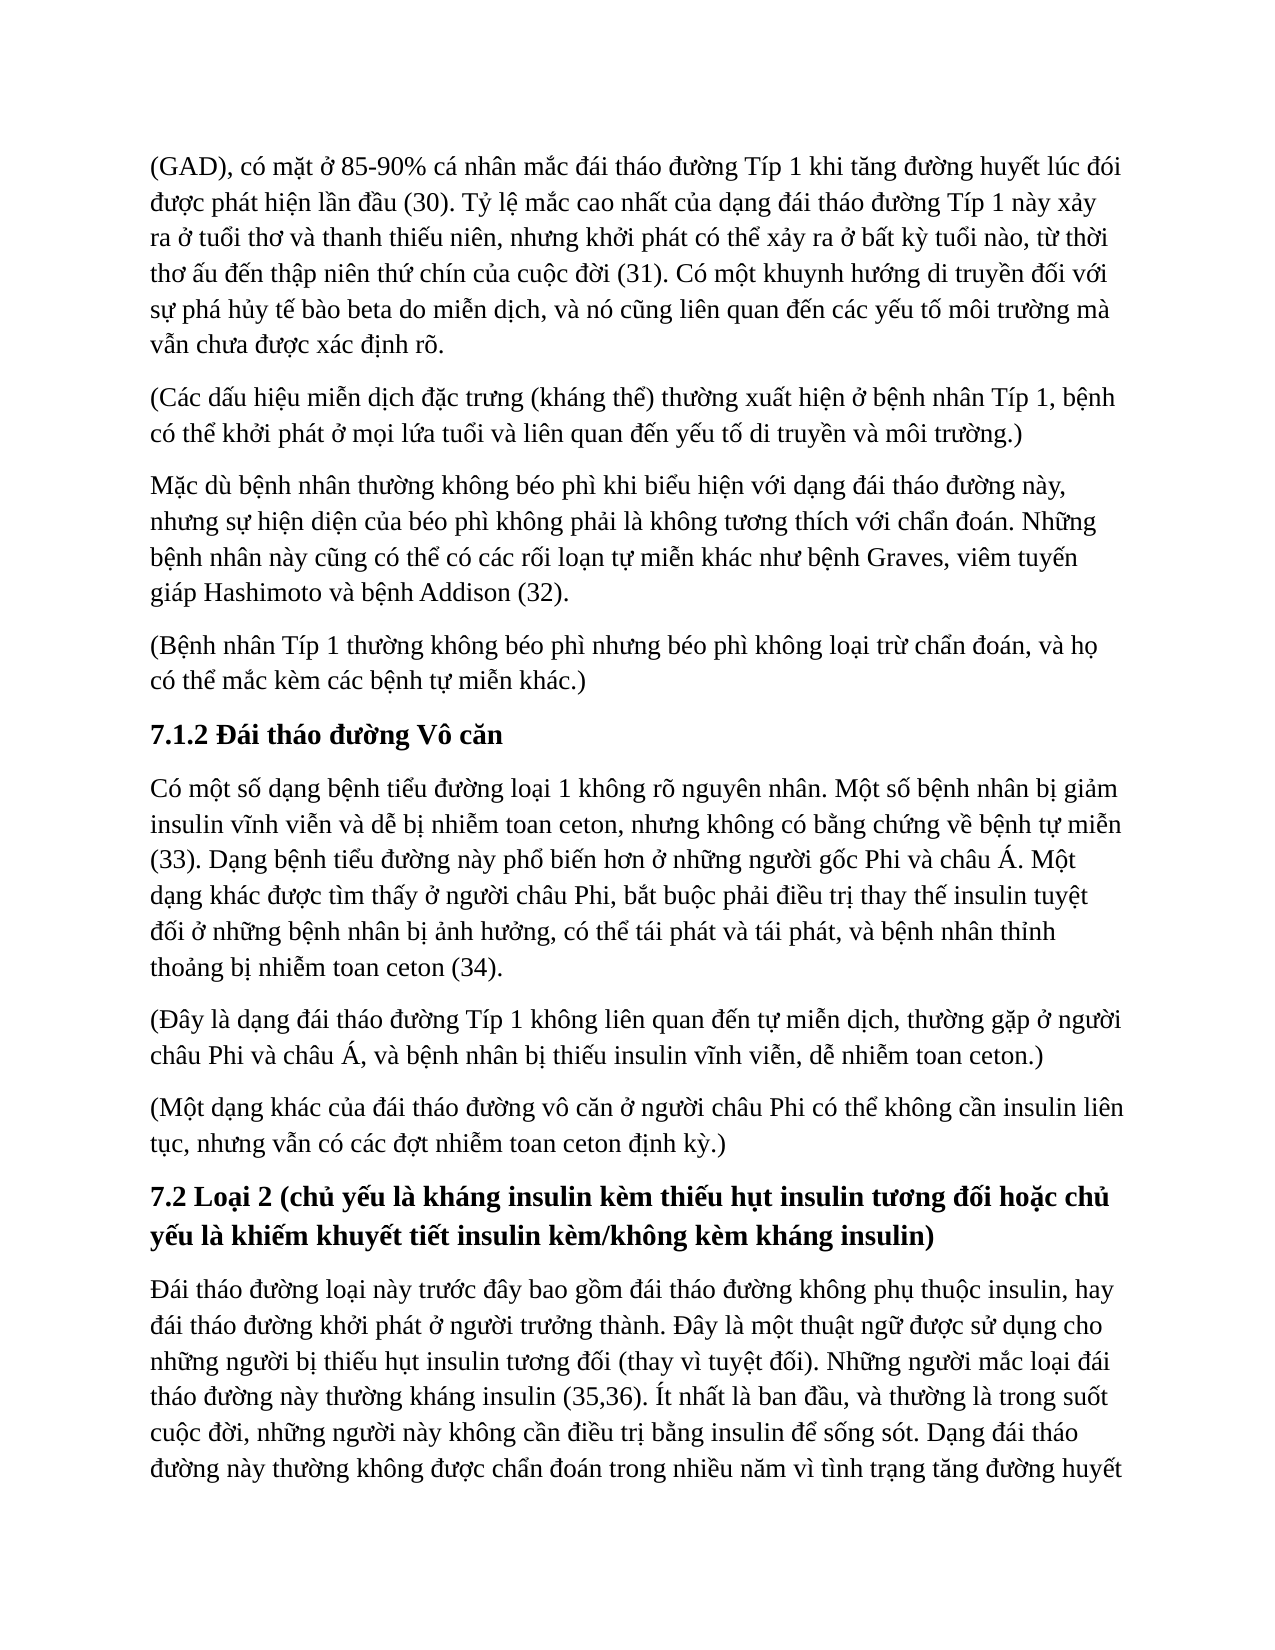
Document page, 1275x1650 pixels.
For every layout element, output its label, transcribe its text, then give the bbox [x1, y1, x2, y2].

text (Đây là dạng đái tháo đường Típ 1 không liên quan đến tự miễn dịch, thường gặp ở người châu Phi và châu Á, và bệnh nhân bị thiếu insulin vĩnh viễn, dễ nhiễm toan ceton.) [150, 1003, 1125, 1070]
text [150, 150, 1125, 360]
text (Bệnh nhân Típ 1 thường không béo phì nhưng béo phì không loại trừ chẩn đoán, và họ có thể mắc kèm các bệnh tự miễn khác.) [150, 629, 1125, 696]
text Mặc dù bệnh nhân thường không béo phì khi biểu hiện với dạng đái tháo đường này, nhưng sự hiện diện của béo phì không phải là không tương thích với chẩn đoán. Những bệnh nhân này cũng có thể có các rối loạn tự miễn khác như bệnh Graves, viêm tuyến giáp Hashimoto và bệnh Addison (32). [150, 469, 1125, 607]
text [150, 1273, 1125, 1483]
text Có một số dạng bệnh tiểu đường loại 1 không rõ nguyên nhân. Một số bệnh nhân bị giảm insulin vĩnh viễn và dễ bị nhiễm toan ceton, nhưng không có bằng chứng về bệnh tự miễn (33). Dạng bệnh tiểu đường này phổ biến hơn ở những người gốc Phi và châu Á. Một dạng khác được tìm thấy ở người châu Phi, bắt buộc phải điều trị thay thế insulin tuyệt đối ở những bệnh nhân bị ảnh hưởng, có thể tái phát và tái phát, và bệnh nhân thỉnh thoảng bị nhiễm toan ceton (34). [150, 772, 1125, 982]
text 7.2 Loại 2 (chủ yếu là kháng insulin kèm thiếu hụt insulin tương đối hoặc chủ yếu là khiếm khuyết tiết insulin kèm/không kèm kháng insulin) [150, 1179, 1125, 1251]
text 7.1.2 Đái tháo đường Vô căn [150, 717, 1125, 750]
text (Một dạng khác của đái tháo đường vô căn ở người châu Phi có thể không cần insulin liên tục, nhưng vẫn có các đợt nhiễm toan ceton định kỳ.) [150, 1091, 1125, 1158]
text (Các dấu hiệu miễn dịch đặc trưng (kháng thể) thường xuất hiện ở bệnh nhân Típ 1, bệnh có thể khởi phát ở mọi lứa tuổi và liên quan đến yếu tố di truyền và môi trường.) [150, 381, 1125, 448]
